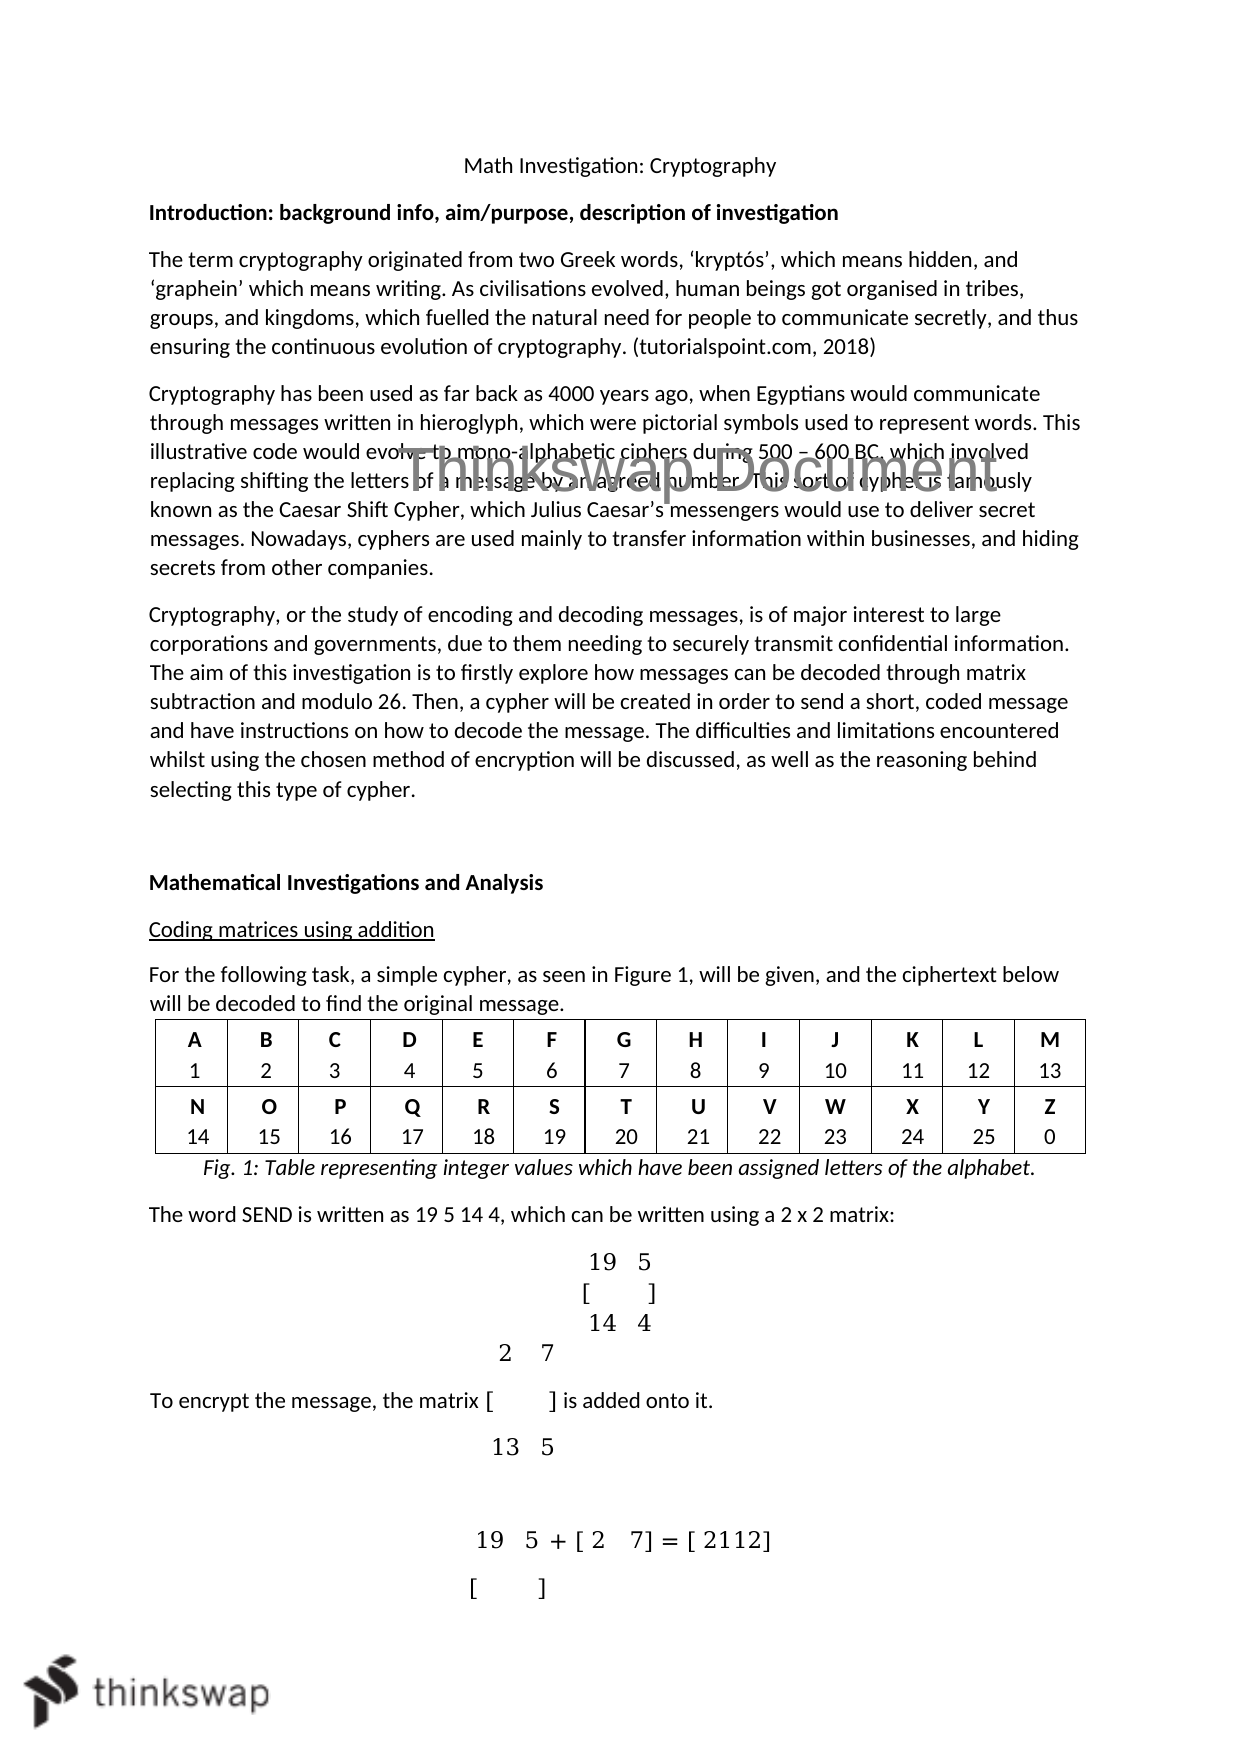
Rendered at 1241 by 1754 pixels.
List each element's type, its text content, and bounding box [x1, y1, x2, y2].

text 19 5 [150, 1247, 1088, 1275]
table_cell Z 0 [1015, 1087, 1085, 1152]
text Cryptography has been used as far back as 4000 years ago, when Egyptians would communicate through messages written in hieroglyph, which were pictorial symbols used to represent words. This illustrative code would evolve to mono-alphabetic ciphers during 500 – 600 BC, which involved replacing shifting the letters of a message by an agreed number. This sort of cypher is famously known as the Caesar Shift Cypher, which Julius Caesar’s messengers would use to deliver secret messages. Nowadays, cyphers are used mainly to transfer information within businesses, and hiding secrets from other companies. [148, 379, 1087, 581]
table_header J 10 [800, 1020, 871, 1086]
table_cell U 21 [657, 1087, 727, 1152]
text The term cryptography originated from two Greek words, ‘kryptós’, which means hidden, and ‘graphein’ which means writing. As civilisations evolved, human beings got organised in tribes, groups, and kingdoms, which fuelled the natural need for people to communicate secretly, and thus ensuring the continuous evolution of cryptography. (tutorialspoint.com, 2018) [148, 245, 1087, 360]
text Cryptography, or the study of encoding and decoding messages, is of major interest to large corporations and governments, due to them needing to securely transmit confidential information. The aim of this investigation is to firstly explore how messages can be decoded through matrix subtraction and modulo 26. Then, a cypher will be created in order to send a short, coded message and have instructions on how to decode the message. The difficulties and limitations encountered whilst using the chosen method of encryption will be discussed, as well as the reasoning behind selecting this type of cypher. [148, 600, 1087, 803]
table_header F 6 [514, 1020, 584, 1086]
table_header H 8 [657, 1020, 727, 1086]
table_cell R 18 [443, 1087, 513, 1152]
table_cell Q 17 [371, 1087, 442, 1152]
table_cell T 20 [586, 1087, 656, 1152]
subtitle Coding matrices using addition [148, 915, 1088, 943]
table_cell O 15 [228, 1087, 298, 1152]
table_cell V 22 [728, 1087, 799, 1152]
table_header C 3 [299, 1020, 370, 1086]
table_cell N 14 [156, 1087, 227, 1152]
table_cell Y 25 [943, 1087, 1014, 1152]
table_cell W 23 [800, 1087, 871, 1152]
table_cell S 19 [514, 1087, 584, 1152]
subtitle Introduction: background info, aim/purpose, description of investigation [148, 198, 1088, 226]
text For the following task, a simple cypher, as seen in Figure 1, will be given, and the ciphertext below will be decoded to find the original message. [148, 960, 1087, 1017]
text 13 5 [150, 1433, 1088, 1460]
table_header M 13 [1015, 1020, 1085, 1086]
table_header D 4 [371, 1020, 442, 1086]
text The word SEND is written as 19 5 14 4, which can be written using a 2 x 2 matrix: [148, 1200, 1087, 1228]
table_cell X 24 [872, 1087, 942, 1152]
table_header E 5 [443, 1020, 513, 1086]
table_cell P 16 [299, 1087, 370, 1152]
text [ ] [150, 1278, 1088, 1305]
text [ ] [150, 1572, 1088, 1600]
text 14 4 [150, 1308, 1088, 1336]
table_header K 11 [872, 1020, 942, 1086]
text 2 7 [150, 1339, 1088, 1367]
table_header L 12 [943, 1020, 1014, 1086]
subtitle Mathematical Investigations and Analysis [148, 868, 1088, 897]
text Fig. 1: Table representing integer values which have been assigned letters of the alphabet. [152, 1153, 1087, 1181]
text To encrypt the message, the matrix [ ] is added onto it. [150, 1385, 1088, 1414]
text Math Investigation: Cryptography [152, 151, 1088, 179]
text 19 5 + [ 2 7 ] = [ 21 12] [150, 1526, 1088, 1553]
table_header A 1 [156, 1020, 227, 1086]
table_header G 7 [586, 1020, 656, 1086]
table_header I 9 [728, 1020, 799, 1086]
picture [20, 1649, 273, 1734]
table_header B 2 [228, 1020, 298, 1086]
